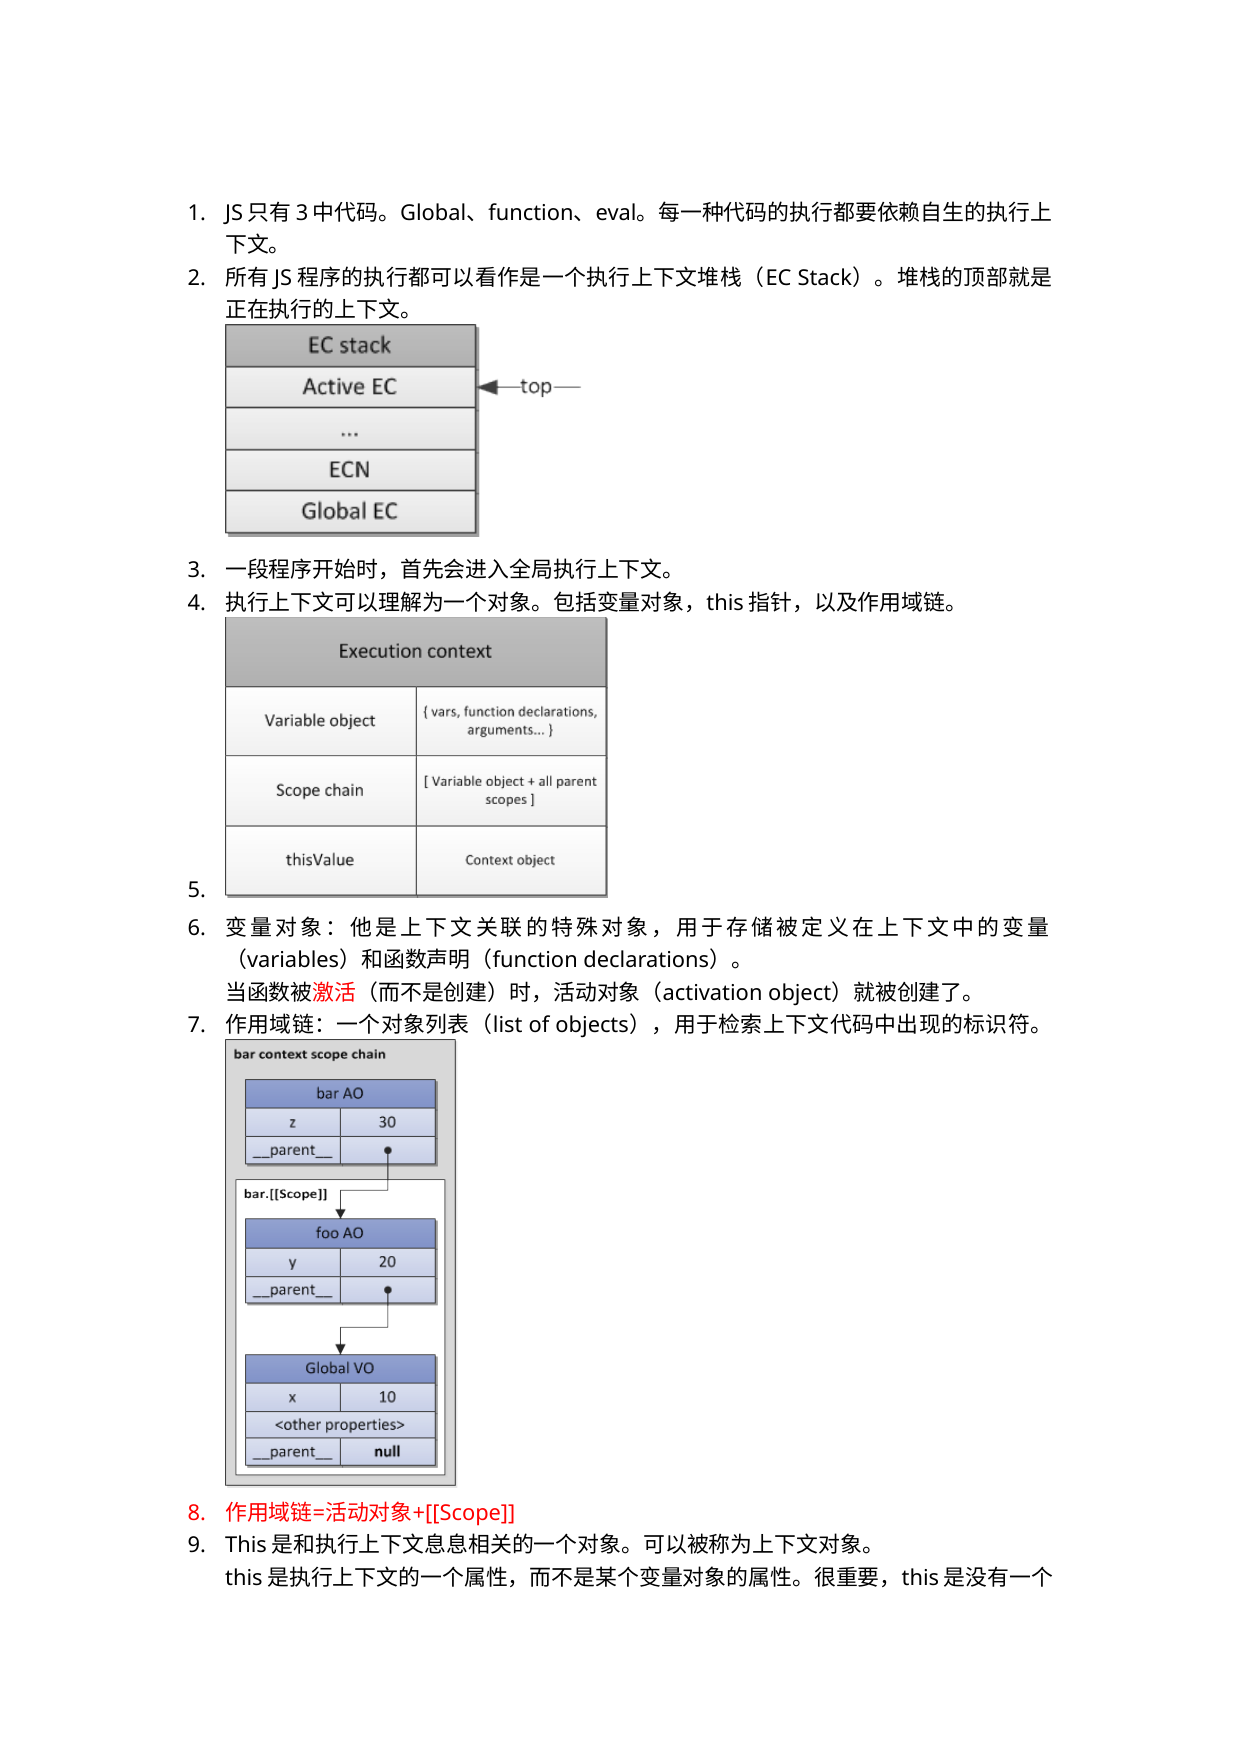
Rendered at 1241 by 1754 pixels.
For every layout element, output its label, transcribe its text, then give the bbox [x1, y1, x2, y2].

list 变量对象：他是上下文关联的特殊对象，用于存储被定义在上下文中的变量（variables）和函数声明（function declarations）。 当函数被激活（而不是创建）时，活动对象（activation object）就被创建了。 [187, 909, 1053, 1007]
list 执行上下文可以理解为一个对象。包括变量对象，this指针，以及作用域链。 [187, 584, 1053, 617]
picture [225, 324, 583, 537]
list This是和执行上下文息息相关的一个对象。可以被称为上下文对象。 this是执行上下文的一个属性，而不是某个变量对象的属性。很重要，this是没有一个类似搜寻变量的过程。当你在代码中使用了this，this是直接从执行的上下文中获得的，而不会从作用域链中搜寻。 [187, 1527, 1053, 1592]
picture [225, 1039, 458, 1488]
list JS只有3中代码。Global、function、eval。每一种代码的执行都要依赖自生的执行上下文。 [187, 194, 1053, 259]
list 一段程序开始时，首先会进入全局执行上下文。 [187, 552, 1053, 584]
list 作用域链：一个对象列表（list of objects），用于检索上下文代码中出现的标识符。 [187, 1007, 1053, 1494]
picture [225, 617, 608, 898]
list 作用域链=活动对象+[[Scope]] [187, 1494, 1053, 1527]
